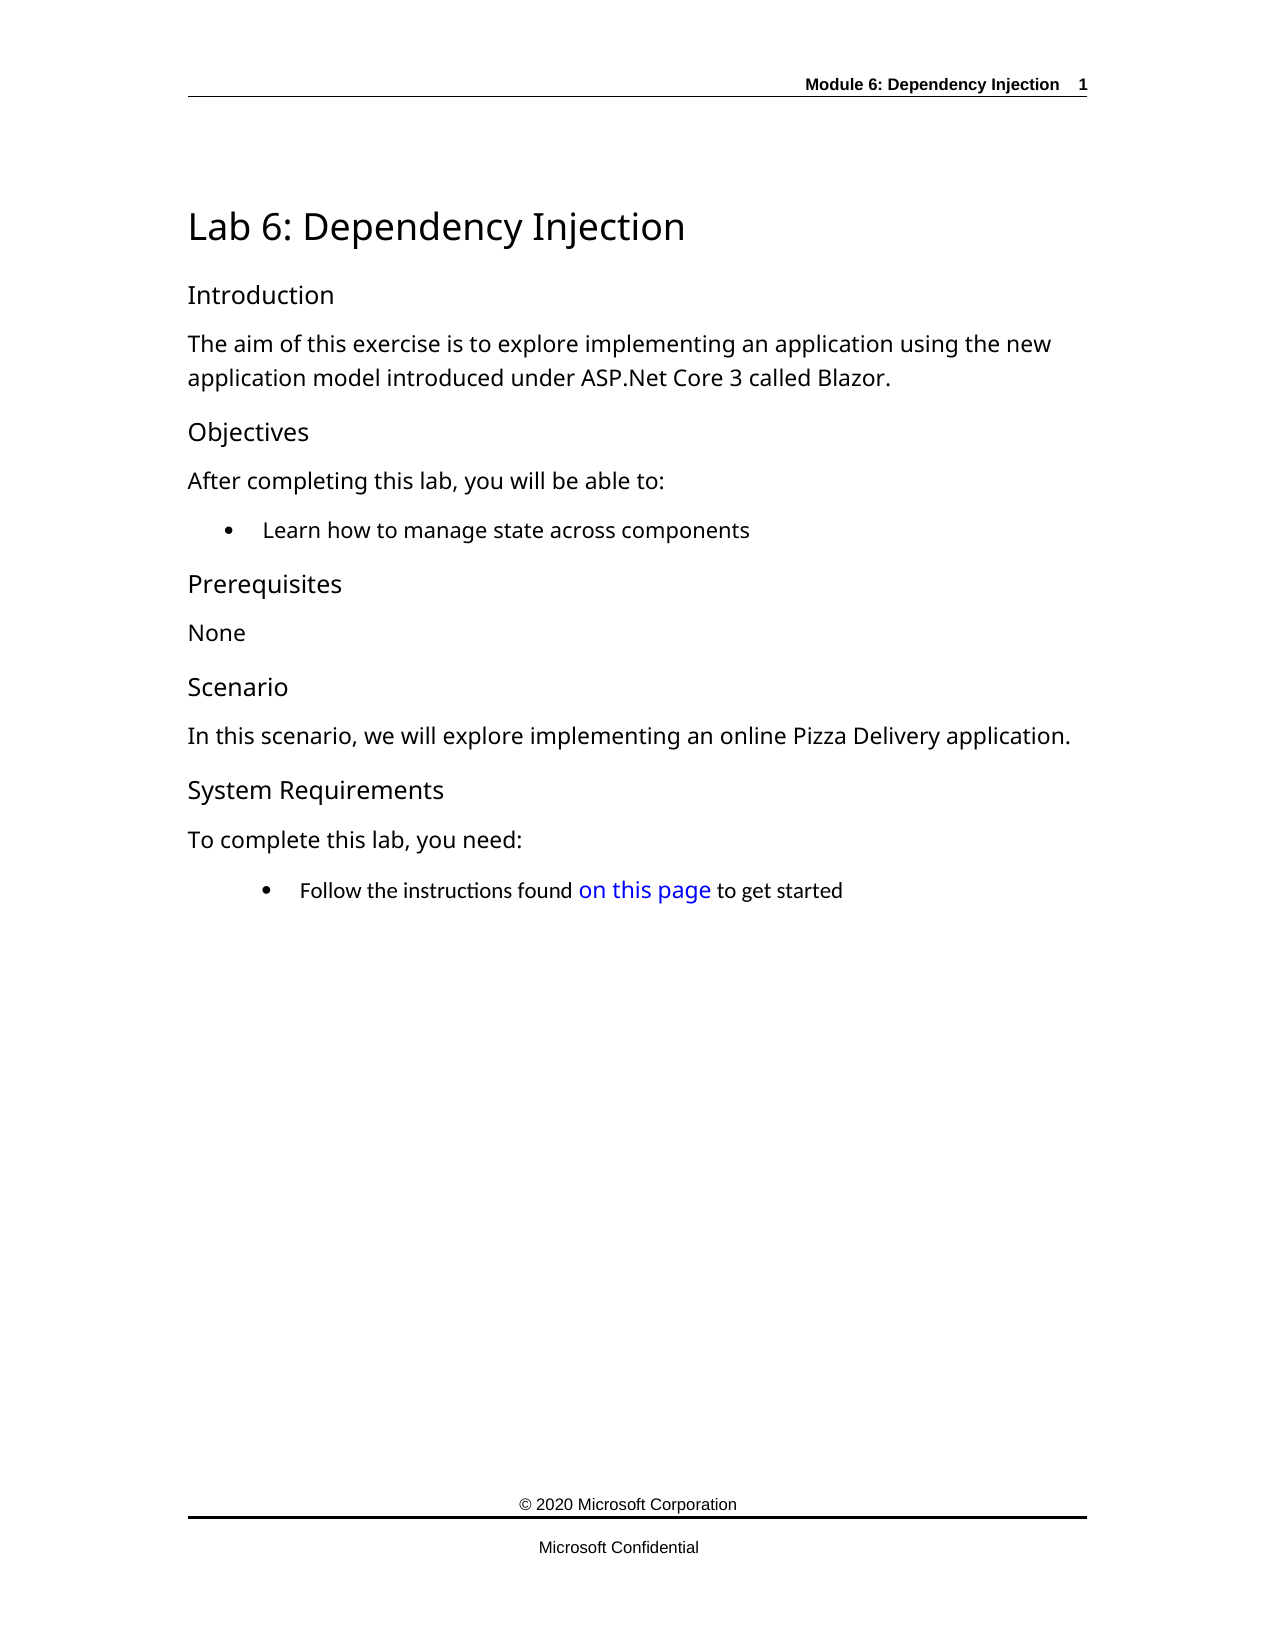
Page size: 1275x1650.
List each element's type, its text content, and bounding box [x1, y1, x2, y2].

subtitle System Requirements [187, 773, 1087, 807]
subtitle Prerequisites [187, 566, 1087, 600]
subtitle Introduction [187, 277, 1087, 311]
text After completing this lab, you will be able to: [187, 465, 1087, 496]
list Follow the instructions found on this page to get started [262, 874, 1087, 905]
text None [187, 617, 1087, 648]
subtitle Lab 6: Dependency Injection [187, 200, 1087, 251]
subtitle Scenario [187, 669, 1087, 704]
subtitle Objectives [187, 414, 1087, 448]
text The aim of this exercise is to explore implementing an application using the new application model introduced under ASP.Net Core 3 called Blazor. [187, 328, 1087, 393]
text In this scenario, we will explore implementing an online Pizza Delivery application. [187, 720, 1087, 752]
list Learn how to manage state across components [225, 516, 1087, 545]
text To complete this lab, you need: [187, 823, 1087, 855]
